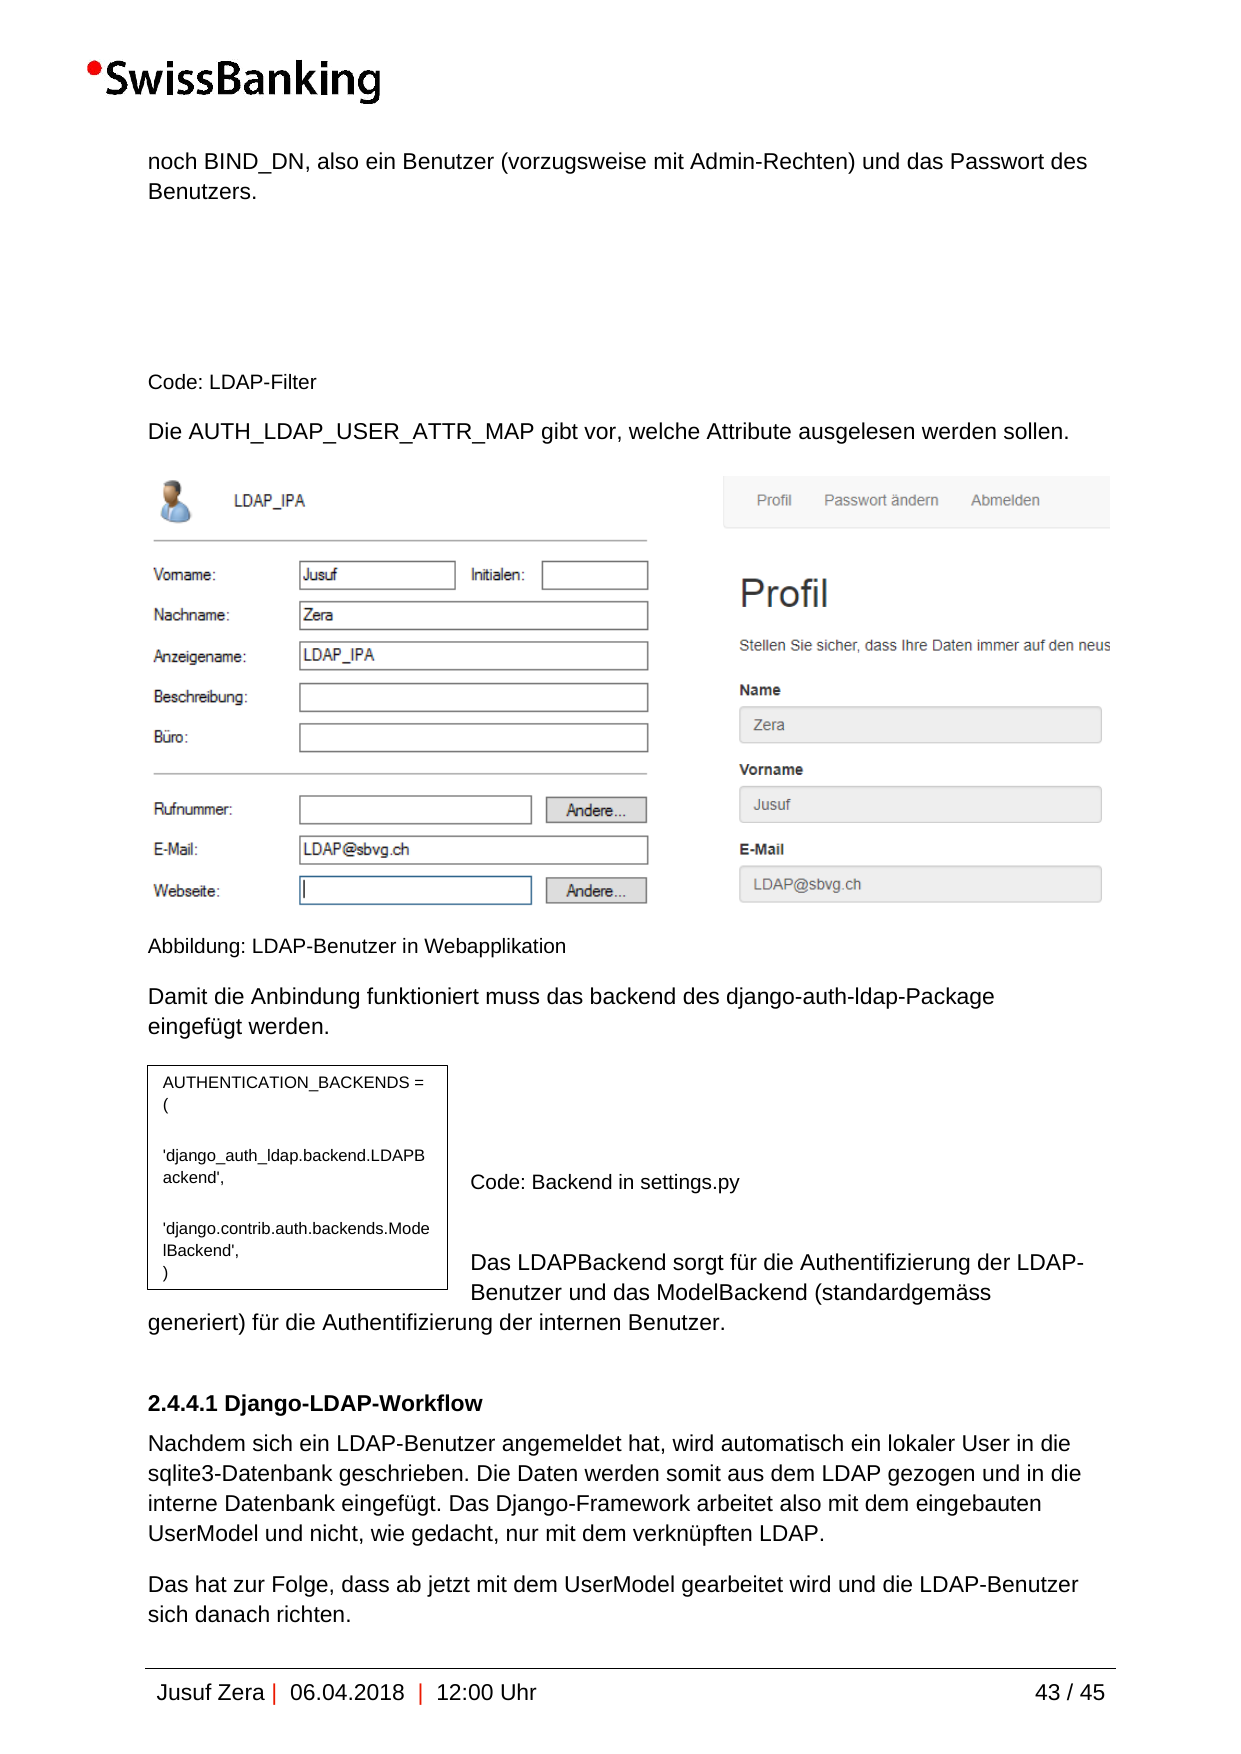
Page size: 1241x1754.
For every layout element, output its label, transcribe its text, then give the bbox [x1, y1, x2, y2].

text Abbildung: LDAP-Benutzer in Webapplikation [148, 934, 1093, 958]
text Die AUTH_LDAP_USER_ATTR_MAP gibt vor, welche Attribute ausgelesen werden sollen. [148, 418, 1093, 444]
text Nachdem sich ein LDAP-Benutzer angemeldet hat, wird automatisch ein lokaler User in die sqlite3-Datenbank geschrieben. Die Daten werden somit aus dem LDAP gezogen und in die interne Datenbank eingefügt. Das Django-Framework arbeitet also mit dem eingebauten UserModel und nicht, wie gedacht, nur mit dem verknüpften LDAP. [148, 1429, 1093, 1547]
subtitle 2.4.4.1 Django-LDAP-Workflow [148, 1390, 1093, 1416]
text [148, 148, 1093, 204]
text Code: Backend in settings.py [148, 1115, 447, 1224]
text Damit die Anbindung funktioniert muss das backend des django-auth-ldap-Package eingefügt werden. [148, 983, 1093, 1039]
text Das LDAPBackend sorgt für die Authentifizierung der LDAP-Benutzer und das ModelBackend (standardgemäss generiert) für die Authentifizierung der internen Benutzer. [148, 1248, 1093, 1365]
text Code: Backend in settings.py [448, 1115, 1093, 1224]
picture [147, 468, 665, 915]
picture [87, 59, 380, 104]
picture [723, 476, 1110, 913]
text Das hat zur Folge, dass ab jetzt mit dem UserModel gearbeitet wird und die LDAP-Benutzer sich danach richten. [148, 1571, 1093, 1628]
text Code: LDAP-Filter [148, 369, 1093, 393]
